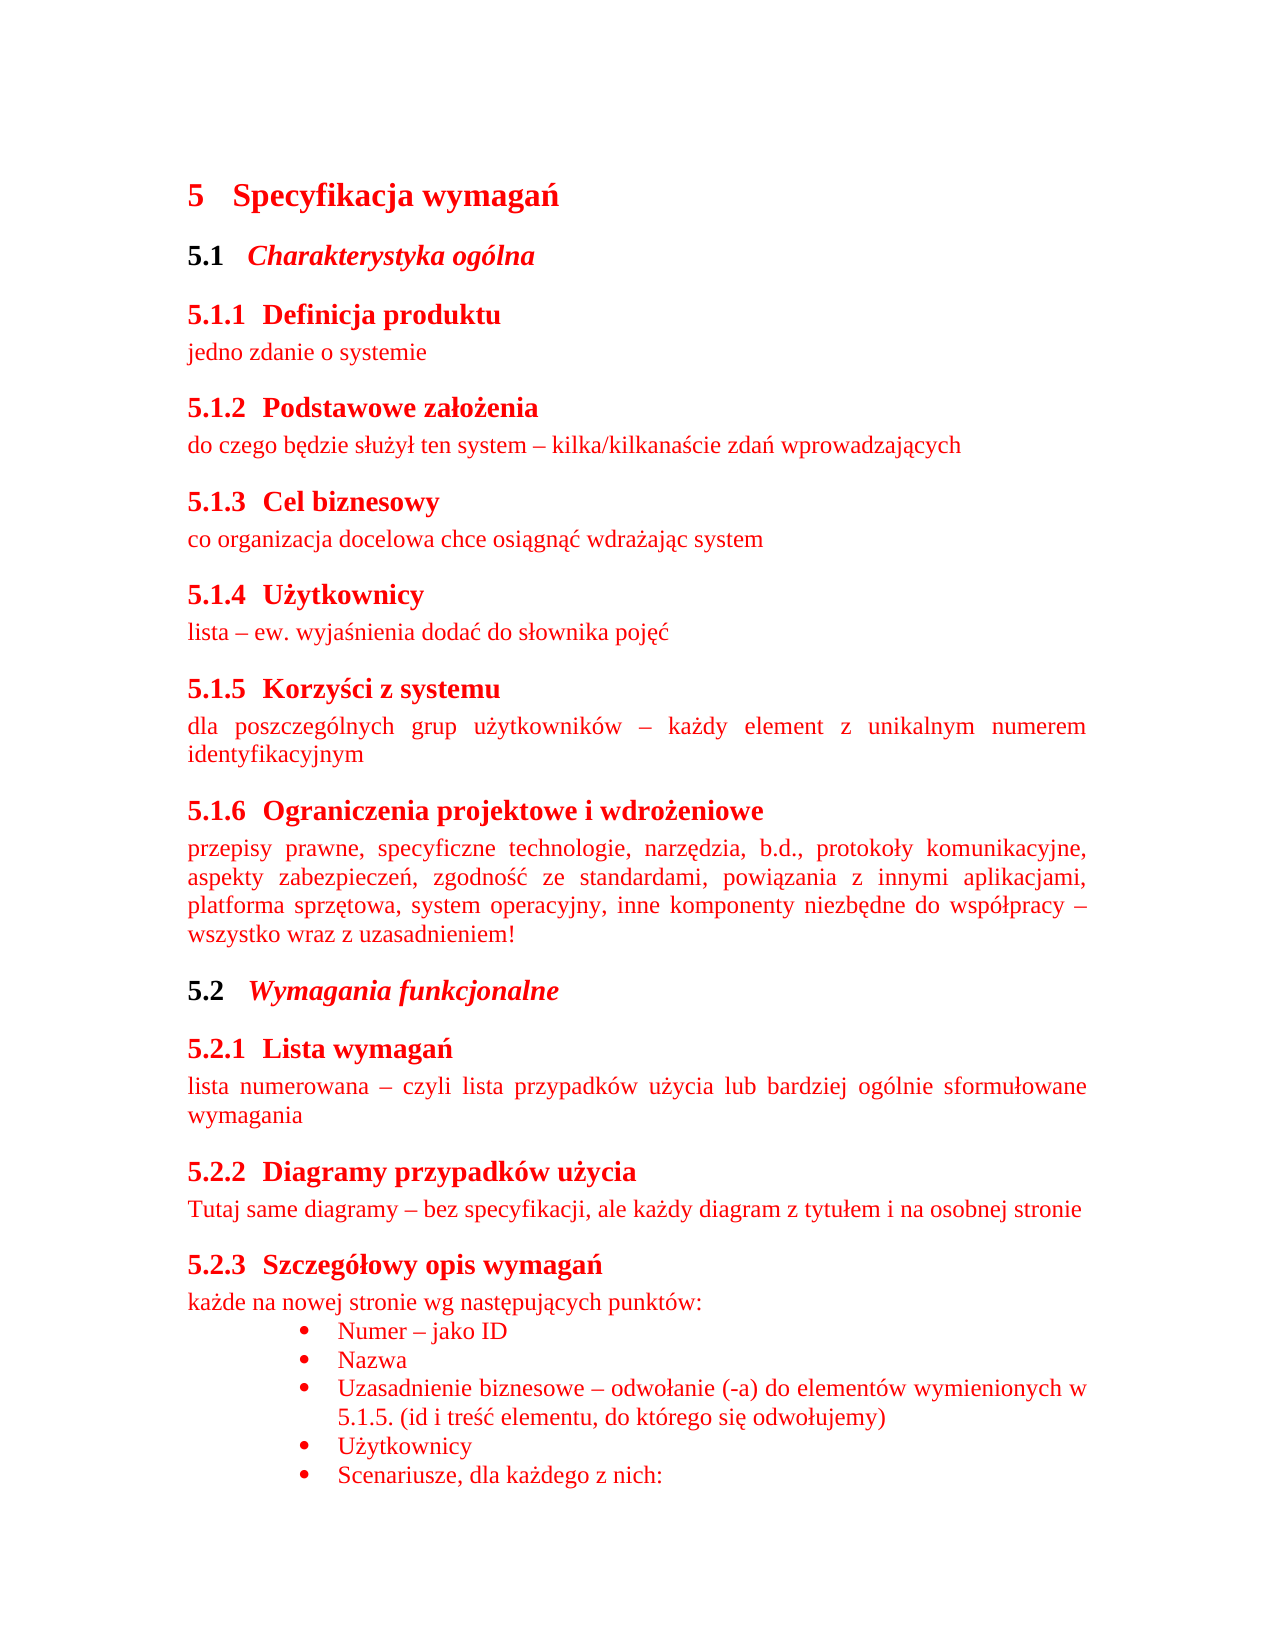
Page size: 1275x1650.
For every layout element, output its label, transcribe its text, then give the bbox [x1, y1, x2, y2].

list Nazwa [300, 1345, 1087, 1373]
list Numer – jako ID [300, 1316, 1087, 1345]
text lista numerowana – czyli lista przypadków użycia lub bardziej ogólnie sformułowane wymagania [187, 1071, 1087, 1129]
subtitle Korzyści z systemu [187, 671, 1087, 704]
text do czego będzie służył ten system – kilka/kilkanaście zdań wprowadzających [187, 430, 1087, 459]
subtitle Definicja produktu [187, 297, 1087, 330]
subtitle Cel biznesowy [187, 484, 1087, 517]
subtitle Lista wymagań [187, 1032, 1087, 1065]
text dla poszczególnych grup użytkowników – każdy element z unikalnym numerem identyfikacyjnym [187, 711, 1087, 768]
list Użytkownicy [300, 1431, 1087, 1460]
subtitle Ograniczenia projektowe i wdrożeniowe [187, 793, 1087, 827]
text lista – ew. wyjaśnienia dodać do słownika pojęć [187, 617, 1087, 646]
text każde na nowej stronie wg następujących punktów: [187, 1287, 1087, 1316]
text co organizacja docelowa chce osiągnąć wdrażając system [187, 524, 1087, 552]
text jedno zdanie o systemie [187, 337, 1087, 365]
text Tutaj same diagramy – bez specyfikacji, ale każdy diagram z tytułem i na osobnej stronie [187, 1194, 1087, 1222]
subtitle Wymagania funkcjonalne [187, 973, 1087, 1007]
subtitle Podstawowe założenia [187, 390, 1087, 424]
subtitle Szczegółowy opis wymagań [187, 1247, 1087, 1281]
subtitle Diagramy przypadków użycia [187, 1154, 1087, 1187]
list Uzasadnienie biznesowe – odwołanie (-a) do elementów wymienionych w 5.1.5. (id i treść elementu, do którego się odwołujemy) [300, 1373, 1087, 1431]
subtitle Użytkownicy [187, 577, 1087, 611]
text przepisy prawne, specyficzne technologie, narzędzia, b.d., protokoły komunikacyjne, aspekty zabezpieczeń, zgodność ze standardami, powiązania z innymi aplikacjami, platforma sprzętowa, system operacyjny, inne komponenty niezbędne do współpracy – wszystko wraz z uzasadnieniem! [187, 833, 1087, 948]
list Scenariusze, dla każdego z nich: [300, 1460, 1087, 1488]
subtitle Specyfikacja wymagań [187, 175, 1087, 213]
subtitle Charakterystyka ogólna [187, 238, 1087, 272]
